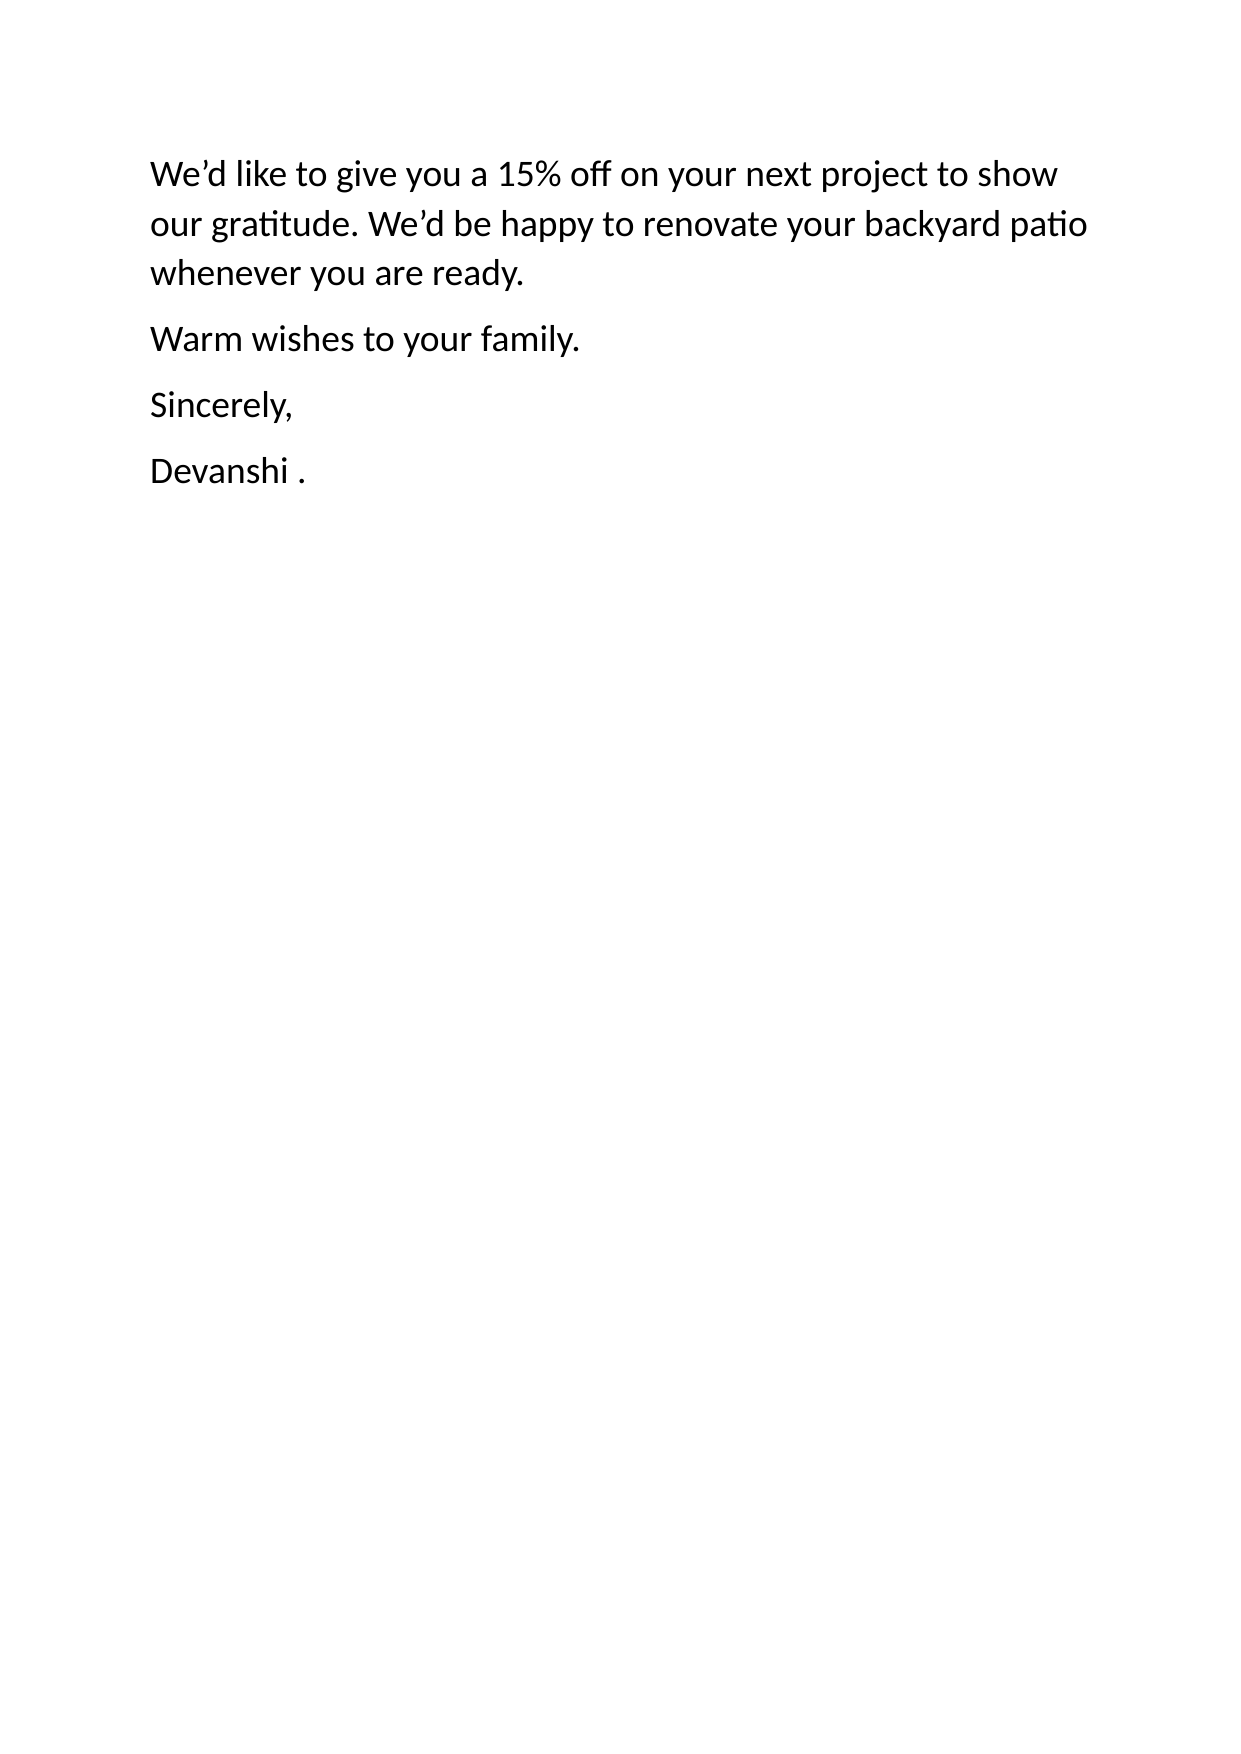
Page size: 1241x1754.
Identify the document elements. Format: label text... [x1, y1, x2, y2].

text Devanshi . [150, 447, 1090, 493]
text We’d like to give you a 15% off on your next project to show our gratitude. We’d be happy to renovate your backyard patio whenever you are ready. [150, 150, 1090, 295]
text Warm wishes to your family. [150, 315, 1090, 361]
text Sincerely, [150, 381, 1090, 427]
